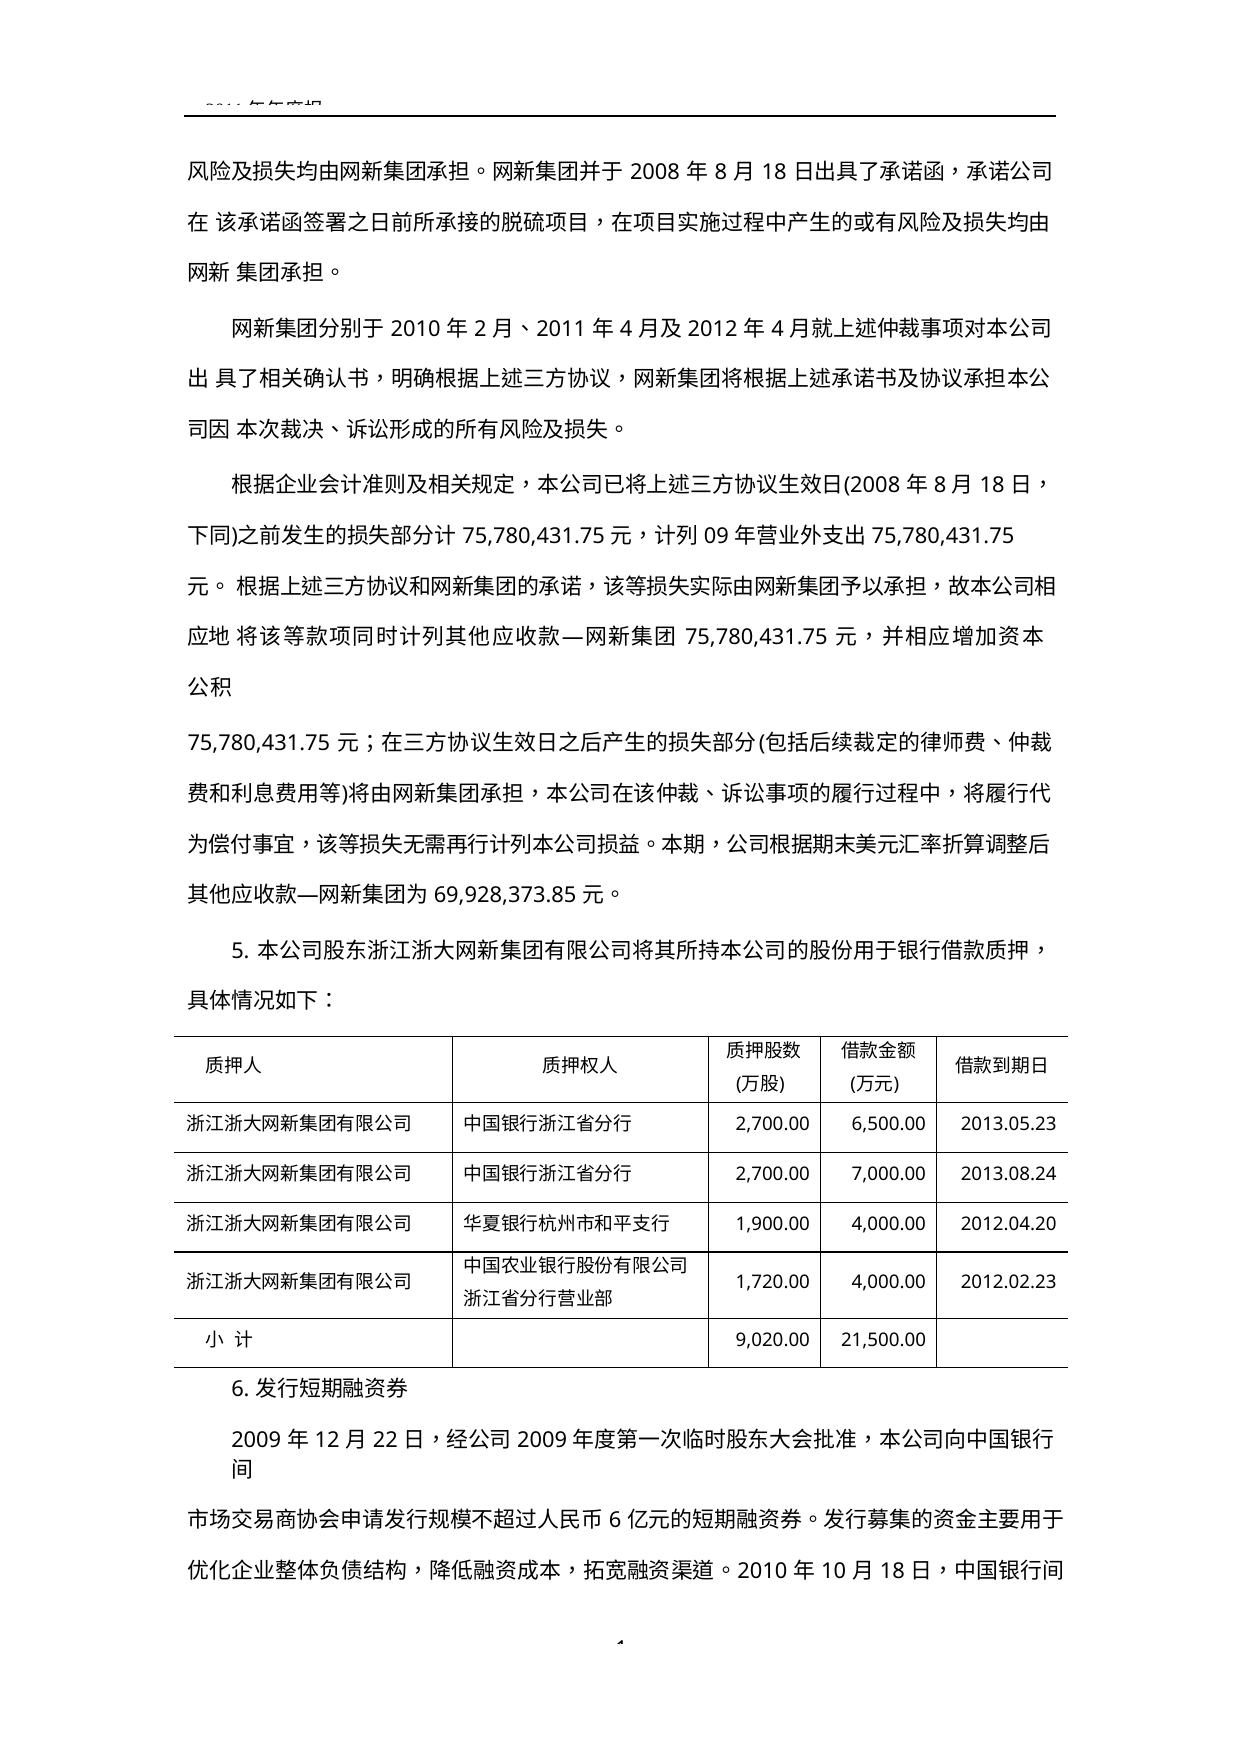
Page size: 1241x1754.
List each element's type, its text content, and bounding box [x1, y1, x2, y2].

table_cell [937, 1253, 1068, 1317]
text 6. 发行短期融资券 [231, 1373, 1066, 1403]
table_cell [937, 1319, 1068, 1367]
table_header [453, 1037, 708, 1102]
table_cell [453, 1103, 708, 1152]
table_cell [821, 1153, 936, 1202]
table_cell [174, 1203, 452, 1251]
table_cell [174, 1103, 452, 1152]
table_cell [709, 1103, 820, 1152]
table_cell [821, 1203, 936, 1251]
text 风险及损失均由网新集团承担。网新集团并于 2008 年 8 月 18 日出具了承诺函，承诺公司在 该承诺函签署之日前所承接的脱硫项目，在项目实施过程中产生的或有风险及损失均由网新 集团承担。 [187, 156, 1054, 287]
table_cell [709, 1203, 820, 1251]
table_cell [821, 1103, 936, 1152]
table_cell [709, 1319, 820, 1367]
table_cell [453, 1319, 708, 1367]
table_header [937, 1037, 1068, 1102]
text 市场交易商协会申请发行规模不超过人民币 6 亿元的短期融资券。发行募集的资金主要用于 [187, 1504, 1082, 1534]
text 75,780,431.75 元；在三方协议生效日之后产生的损失部分(包括后续裁定的律师费、仲裁 费和利息费用等)将由网新集团承担，本公司在该仲裁、诉讼事项的履行过程中，将履行代 为偿付事宜，该等损失无需再行计列本公司损益。本期，公司根据期末美元汇率折算调整后 其他应收款—网新集团为 69,928,373.85 元。 [187, 727, 1054, 909]
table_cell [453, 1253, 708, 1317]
text 根据企业会计准则及相关规定，本公司已将上述三方协议生效日(2008 年 8 月 18 日， [231, 469, 1066, 499]
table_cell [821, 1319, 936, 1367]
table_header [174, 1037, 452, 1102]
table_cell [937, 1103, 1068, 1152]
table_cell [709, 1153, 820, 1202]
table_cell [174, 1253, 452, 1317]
text 下同)之前发生的损失部分计 75,780,431.75 元，计列 09 年营业外支出 75,780,431.75 元。 根据上述三方协议和网新集团的承诺，该等损失实际由网新集团予以承担，故本公司相应地 将该等款项同时计列其他应收款—网新集团 75,780,431.75 元，并相应增加资本公积 [187, 520, 1063, 702]
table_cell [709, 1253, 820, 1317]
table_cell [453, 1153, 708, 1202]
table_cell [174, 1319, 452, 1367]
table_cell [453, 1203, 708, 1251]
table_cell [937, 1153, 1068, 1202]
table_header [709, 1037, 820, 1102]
text 网新集团分别于 2010 年 2 月、2011 年 4 月及 2012 年 4 月就上述仲裁事项对本公司出 具了相关确认书，明确根据上述三方协议，网新集团将根据上述承诺书及协议承担本公司因 本次裁决、诉讼形成的所有风险及损失。 [187, 313, 1054, 444]
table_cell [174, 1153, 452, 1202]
text 5. 本公司股东浙江浙大网新集团有限公司将其所持本公司的股份用于银行借款质押， 具体情况如下： [187, 934, 1053, 1015]
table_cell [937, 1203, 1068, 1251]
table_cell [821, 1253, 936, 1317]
text 2009 年 12 月 22 日，经公司 2009 年度第一次临时股东大会批准，本公司向中国银行间 [231, 1424, 1066, 1483]
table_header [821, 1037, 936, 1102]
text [187, 1555, 1064, 1585]
